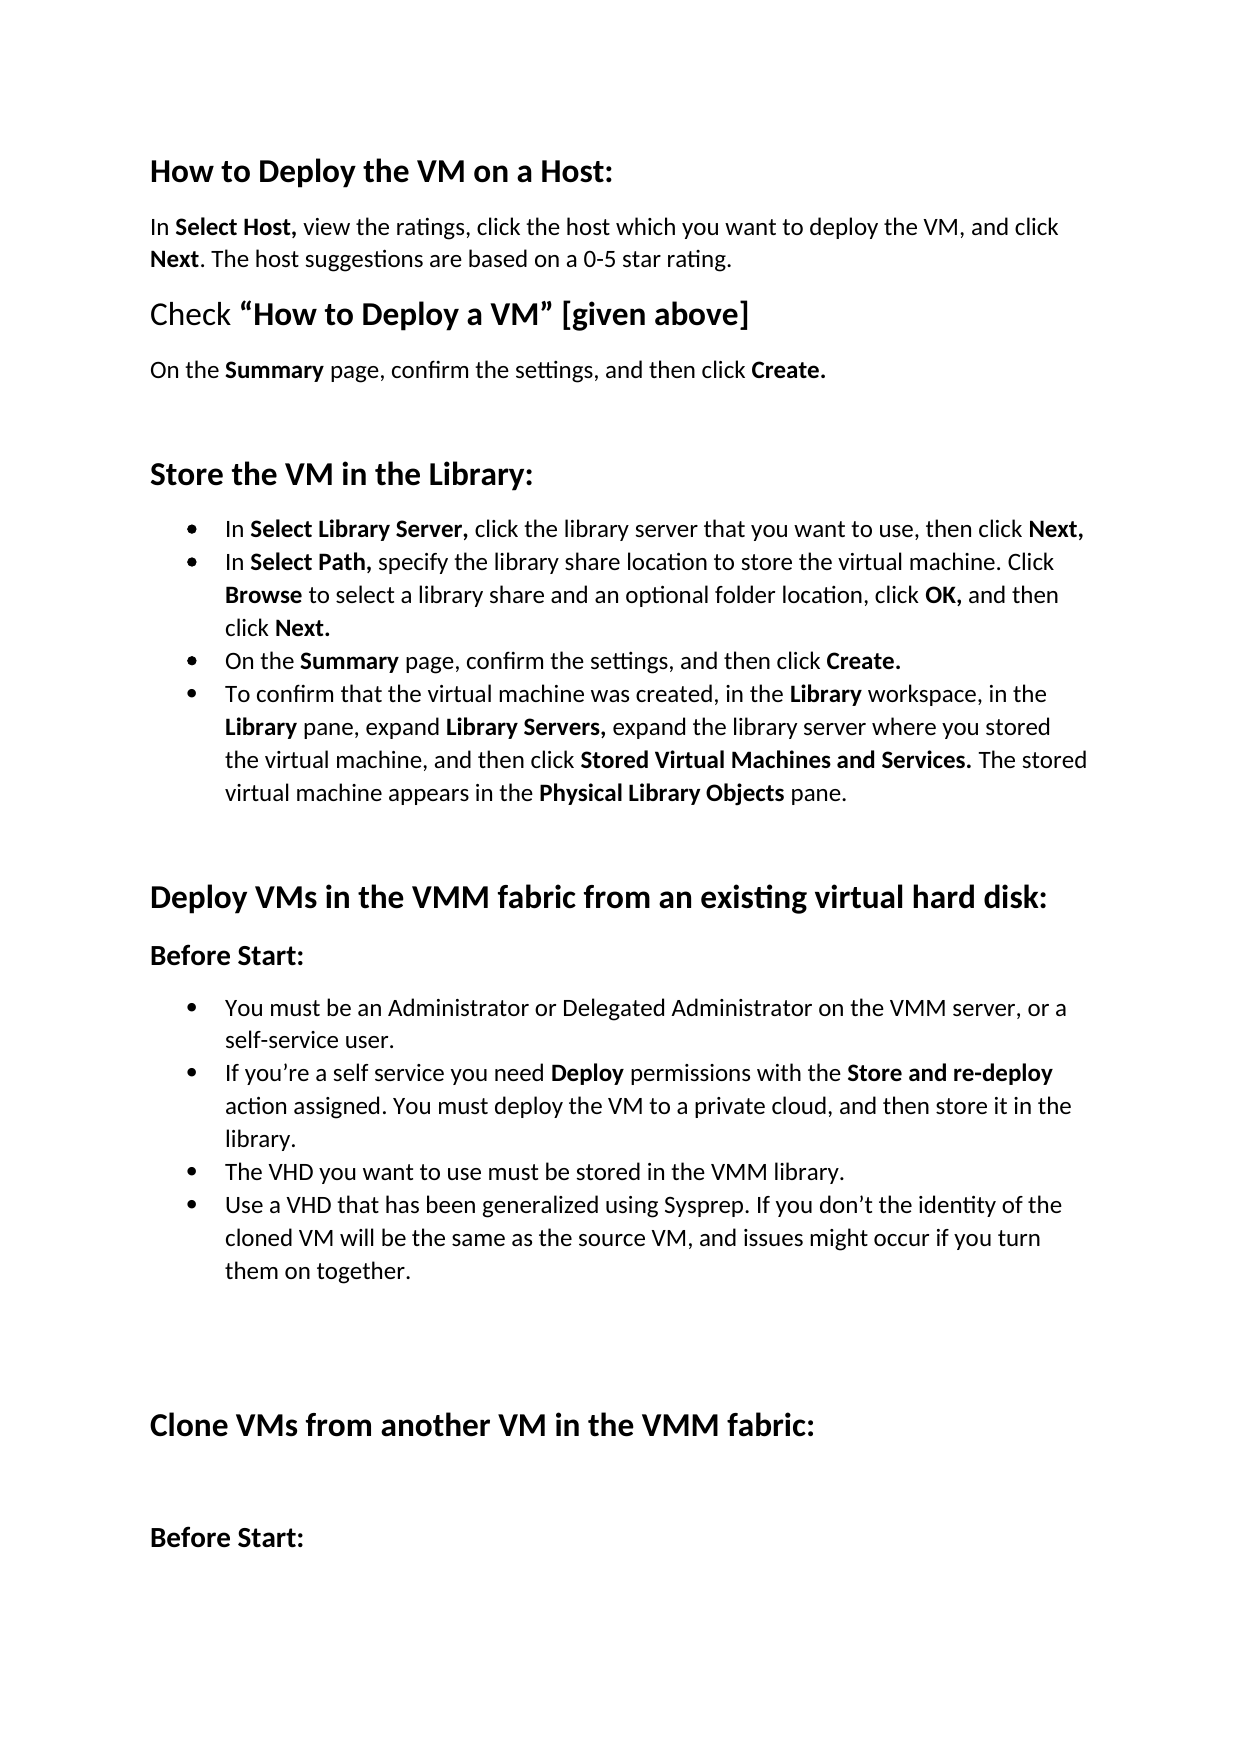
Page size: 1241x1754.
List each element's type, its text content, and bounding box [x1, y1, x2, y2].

list On the Summary page, confirm the settings, and then click Create. [187, 645, 1090, 676]
list You must be an Administrator or Delegated Administrator on the VMM server, or a self-service user. [187, 992, 1090, 1055]
list To confirm that the virtual machine was created, in the Library workspace, in the Library pane, expand Library Servers, expand the library server where you stored the virtual machine, and then click Stored Virtual Machines and Services. The stored virtual machine appears in the Physical Library Objects pane. [187, 678, 1090, 807]
list If you’re a self service you need Deploy permissions with the Store and re-deploy action assigned. You must deploy the VM to a private cloud, and then store it in the library. [187, 1058, 1090, 1154]
text How to Deploy the VM on a Host: [150, 150, 1090, 191]
text On the Summary page, confirm the settings, and then click Create. [150, 354, 1090, 384]
text Before Start: [150, 1519, 1090, 1555]
text Before Start: [150, 937, 1090, 972]
text Check “How to Deploy a VM” [given above] [150, 293, 1090, 334]
text In Select Host, view the ratings, click the host which you want to deploy the VM, and click Next. The host suggestions are based on a 0-5 star rating. [150, 211, 1090, 274]
list In Select Path, specify the library share location to store the virtual machine. Click Browse to select a library share and an optional folder location, click OK, and then click Next. [187, 546, 1090, 643]
text Clone VMs from another VM in the VMM fabric: [150, 1404, 1090, 1444]
text Store the VM in the Library: [150, 453, 1090, 494]
list In Select Library Server, click the library server that you want to use, then click Next, [187, 513, 1090, 544]
list The VHD you want to use must be stored in the VMM library. [187, 1156, 1090, 1187]
text Deploy VMs in the VMM fabric from an existing virtual hard disk: [150, 876, 1090, 917]
list Use a VHD that has been generalized using Sysprep. If you don’t the identity of the cloned VM will be the same as the source VM, and issues might occur if you turn them on together. [187, 1189, 1090, 1286]
